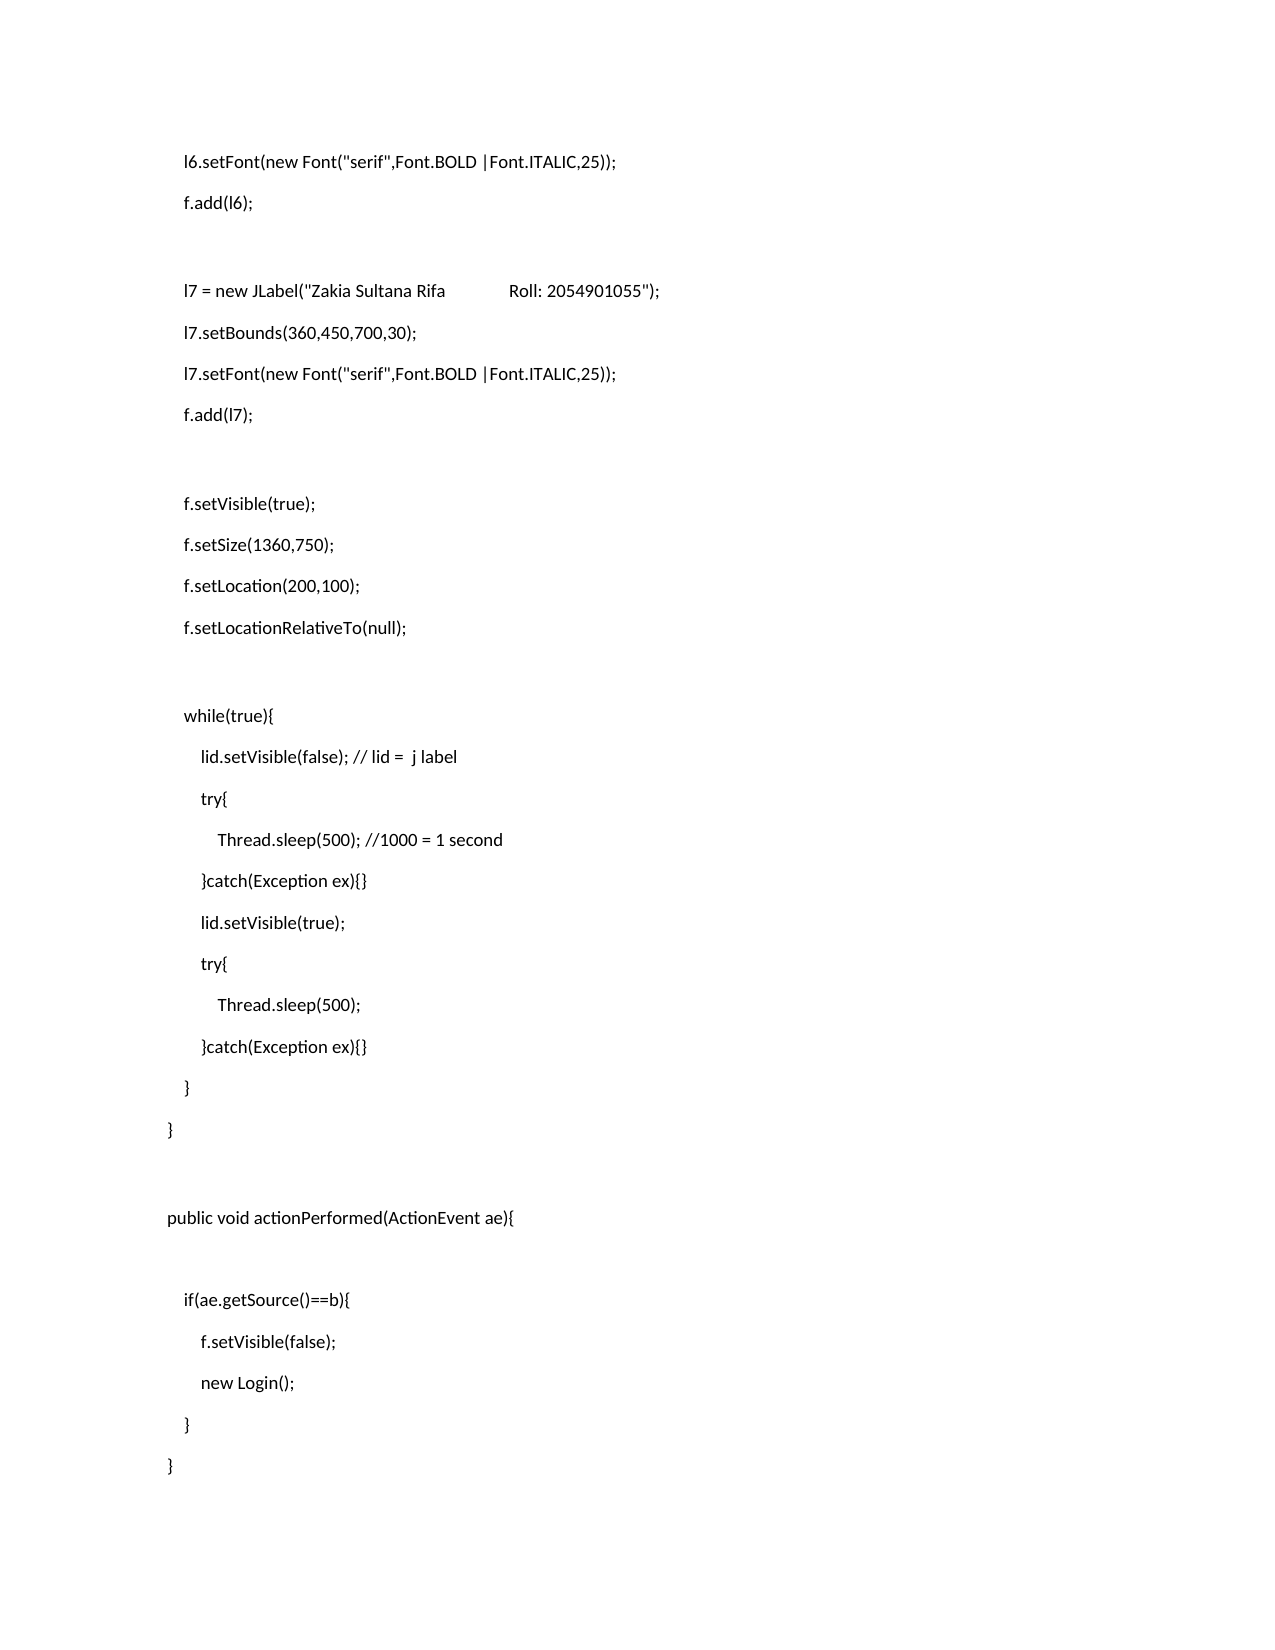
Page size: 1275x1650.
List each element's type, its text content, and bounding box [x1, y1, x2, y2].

text new Login(); [150, 1371, 1125, 1394]
text public void actionPerformed(ActionEvent ae){ [150, 1206, 1125, 1229]
text lid.setVisible(true); [150, 911, 1125, 934]
text f.setLocation(200,100); [150, 574, 1125, 597]
text f.setVisible(true); [150, 492, 1125, 515]
text try{ [150, 787, 1125, 810]
text } [150, 1076, 1125, 1099]
text l7 = new JLabel("Zakia Sultana Rifa Roll: 2054901055"); [150, 279, 1125, 302]
text l7.setBounds(360,450,700,30); [150, 321, 1125, 344]
text f.add(l7); [150, 404, 1125, 427]
text try{ [150, 952, 1125, 975]
text }catch(Exception ex){} [150, 869, 1125, 892]
text l6.setFont(new Font("serif",Font.BOLD |Font.ITALIC,25)); [150, 150, 1125, 173]
text f.setVisible(false); [150, 1330, 1125, 1353]
text }catch(Exception ex){} [150, 1035, 1125, 1058]
text } [150, 1118, 1125, 1141]
text l7.setFont(new Font("serif",Font.BOLD |Font.ITALIC,25)); [150, 362, 1125, 385]
text } [150, 1454, 1125, 1477]
text f.add(l6); [150, 191, 1125, 214]
text if(ae.getSource()==b){ [150, 1289, 1125, 1312]
text Thread.sleep(500); [150, 994, 1125, 1017]
text lid.setVisible(false); // lid = j label [150, 746, 1125, 768]
text f.setSize(1360,750); [150, 533, 1125, 556]
text } [150, 1413, 1125, 1436]
text while(true){ [150, 704, 1125, 727]
text Thread.sleep(500); //1000 = 1 second [150, 828, 1125, 851]
text f.setLocationRelativeTo(null); [150, 616, 1125, 639]
